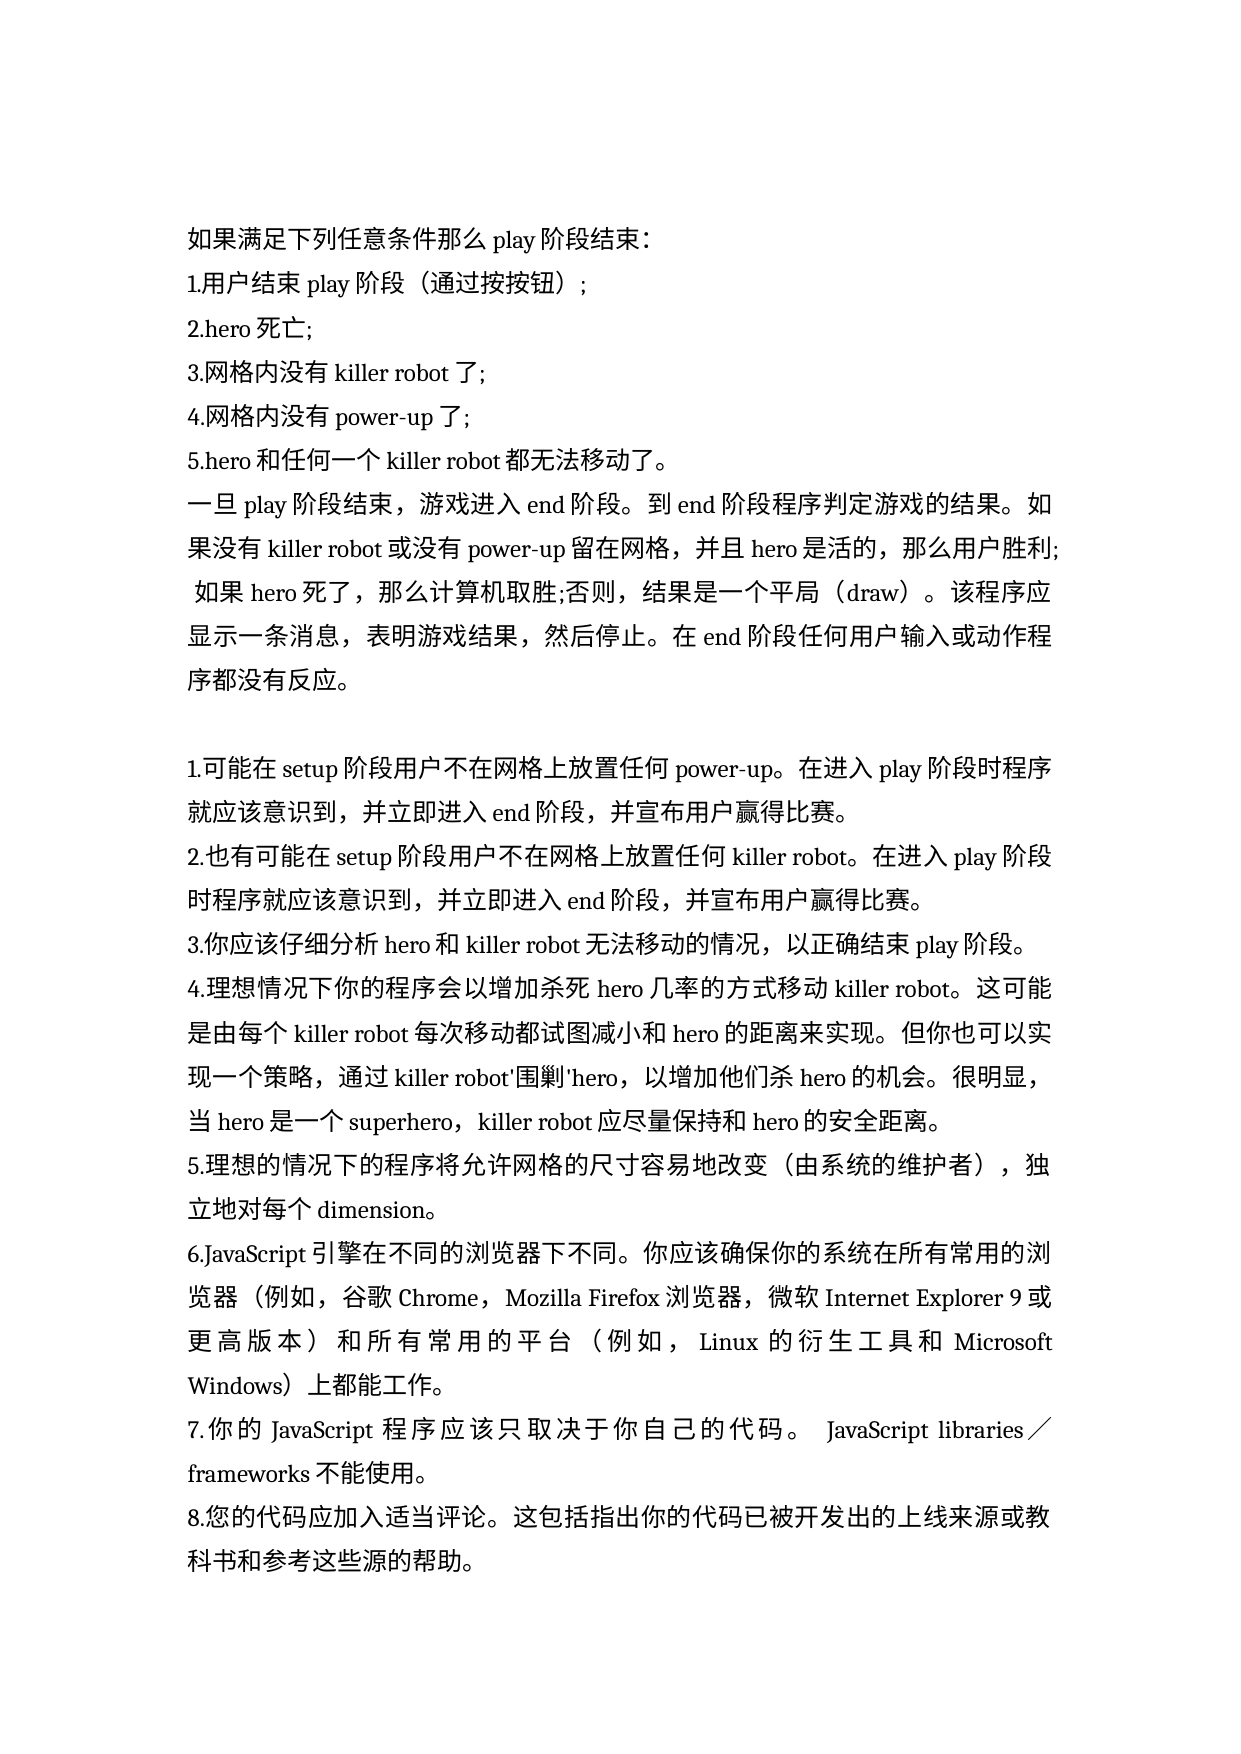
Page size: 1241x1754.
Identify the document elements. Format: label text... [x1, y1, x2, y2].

text 1.用户结束play阶段（通过按按钮）; [187, 260, 1053, 304]
text 8.您的代码应加入适当评论。这包括指出你的代码已被开发出的上线来源或教科书和参考这些源的帮助。 [187, 1494, 1053, 1582]
text 如果满足下列任意条件那么play阶段结束： [187, 216, 1053, 260]
text 5.理想的情况下的程序将允许网格的尺寸容易地改变（由系统的维护者），独立地对每个dimension。 [187, 1141, 1053, 1229]
text 7.你的JavaScript程序应该只取决于你自己的代码。 JavaScript libraries／frameworks不能使用。 [187, 1406, 1053, 1494]
text 2.也有可能在setup阶段用户不在网格上放置任何killer robot。在进入play阶段时程序就应该意识到，并立即进入end阶段，并宣布用户赢得比赛。 [187, 833, 1053, 921]
text 一旦play阶段结束，游戏进入end阶段。到end阶段程序判定游戏的结果。如果没有killer robot或没有power-up留在网格，并且hero是活的，那么用户胜利; 如果hero死了，那么计算机取胜;否则，结果是一个平局（draw）。该程序应显示一条消息，表明游戏结果，然后停止。在end阶段任何用户输入或动作程序都没有反应。 [187, 480, 1053, 701]
text 2.hero死亡; [187, 304, 1053, 348]
text 3.网格内没有killer robot了; [187, 348, 1053, 392]
text 1.可能在setup阶段用户不在网格上放置任何power-up。在进入play阶段时程序就应该意识到，并立即进入end阶段，并宣布用户赢得比赛。 [187, 745, 1053, 833]
text 6.JavaScript引擎在不同的浏览器下不同。你应该确保你的系统在所有常用的浏览器（例如，谷歌Chrome，Mozilla Firefox浏览器，微软Internet Explorer 9或更高版本）和所有常用的平台（例如，Linux的衍生工具和Microsoft Windows）上都能工作。 [187, 1229, 1053, 1406]
text 3.你应该仔细分析hero和killer robot无法移动的情况，以正确结束play阶段。 [187, 921, 1053, 965]
text 5.hero和任何一个killer robot都无法移动了。 [187, 436, 1053, 480]
text 4.理想情况下你的程序会以增加杀死hero几率的方式移动killer robot。这可能是由每个killer robot每次移动都试图减小和hero的距离来实现。但你也可以实现一个策略，通过killer robot'围剿'hero，以增加他们杀hero的机会。很明显，当hero是一个superhero，killer robot应尽量保持和hero的安全距离。 [187, 965, 1053, 1141]
text 4.网格内没有power-up了; [187, 392, 1053, 436]
